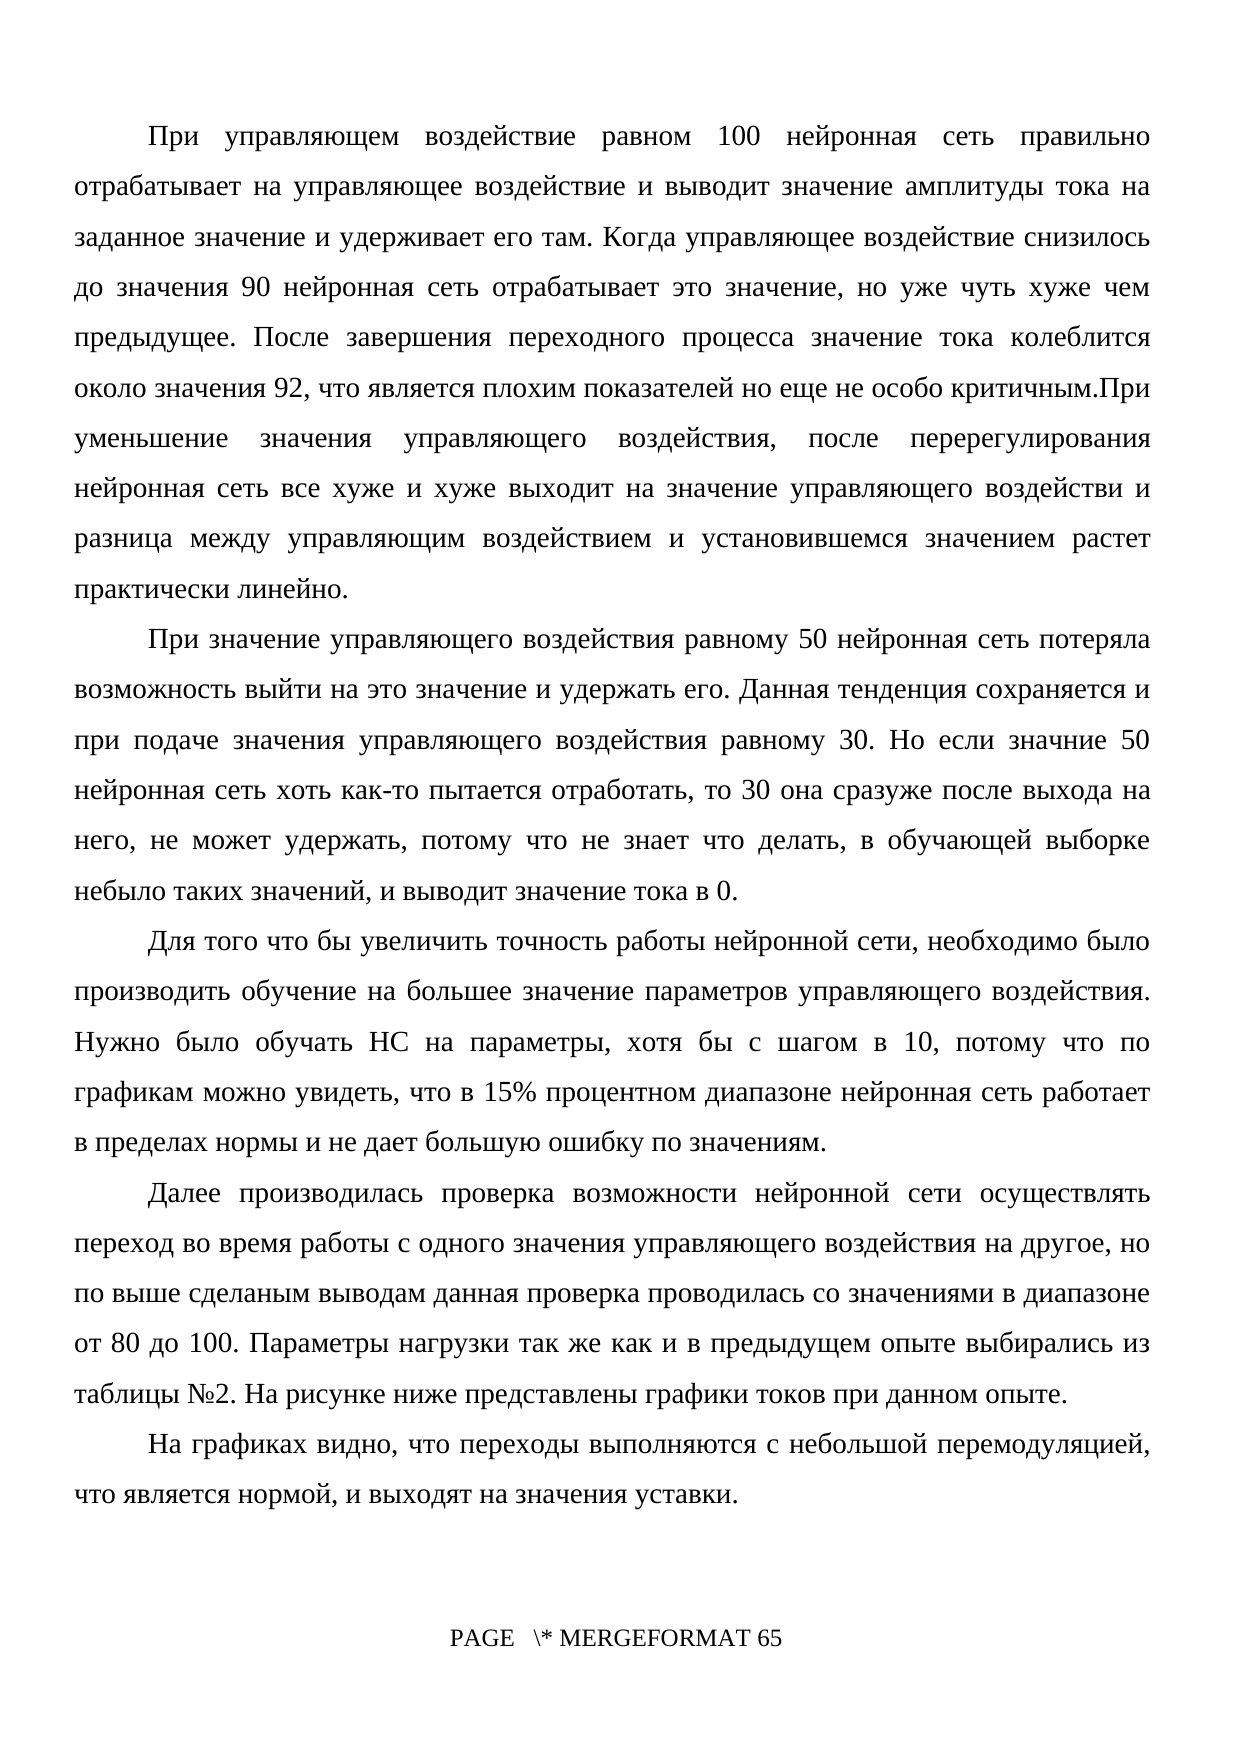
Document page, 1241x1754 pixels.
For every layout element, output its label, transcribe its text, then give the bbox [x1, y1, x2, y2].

text Далее производилась проверка возможности нейронной сети осуществлять переход во время работы с одного значения управляющего воздействия на другое, но по выше сделаным выводам данная проверка проводилась со значениями в диапазоне от 80 до 100. Параметры нагрузки так же как и в предыдущем опыте выбирались из таблицы №2. На рисунке ниже представлены графики токов при данном опыте. [74, 1175, 1152, 1409]
text При значение управляющего воздействия равному 50 нейронная сеть потеряла возможность выйти на это значение и удержать его. Данная тенденция сохраняется и при подаче значения управляющего воздействия равному 30. Но если значние 50 нейронная сеть хоть как-то пытается отработать, то 30 она сразуже после выхода на него, не может удержать, потому что не знает что делать, в обучающей выборке небыло таких значений, и выводит значение тока в 0. [74, 621, 1152, 906]
text На графиках видно, что переходы выполняются с небольшой перемодуляцией, что является нормой, и выходят на значения уставки. [74, 1426, 1152, 1510]
text Для того что бы увеличить точность работы нейронной сети, необходимо было производить обучение на большее значение параметров управляющего воздействия. Нужно было обучать НС на параметры, хотя бы с шагом в 10, потому что по графикам можно увидеть, что в 15% процентном диапазоне нейронная сеть работает в пределах нормы и не дает большую ошибку по значениям. [74, 923, 1152, 1158]
text При управляющем воздействие равном 100 нейронная сеть правильно отрабатывает на управляющее воздействие и выводит значение амплитуды тока на заданное значение и удерживает его там. Когда управляющее воздействие снизилось до значения 90 нейронная сеть отрабатывает это значение, но уже чуть хуже чем предыдущее. После завершения переходного процесса значение тока колеблится около значения 92, что является плохим показателей но еще не особо критичным.При уменьшение значения управляющего воздействия, после перерегулирования нейронная сеть все хуже и хуже выходит на значение управляющего воздействи и разница между управляющим воздействием и установившемся значением растет практически линейно. [74, 118, 1152, 604]
